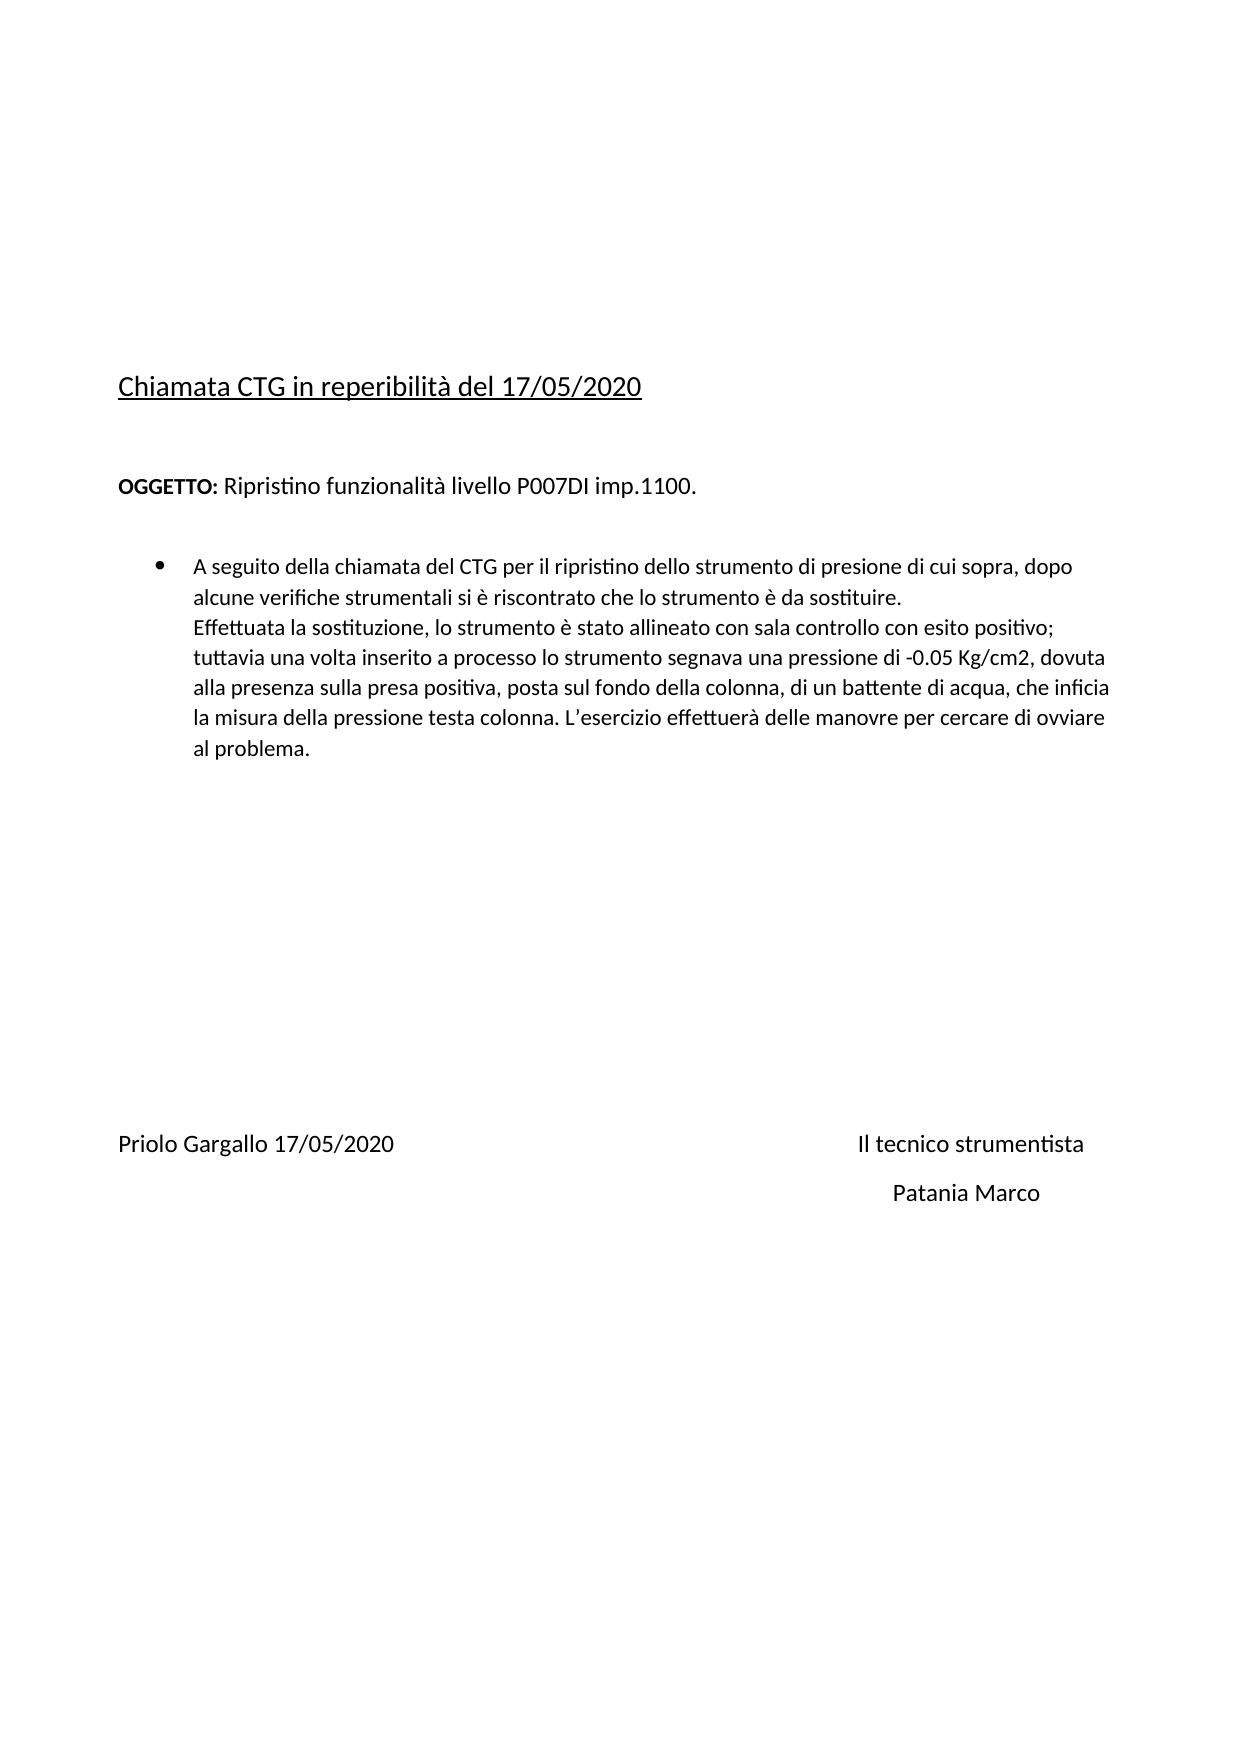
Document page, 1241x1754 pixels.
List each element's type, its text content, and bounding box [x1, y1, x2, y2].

text Patania Marco [118, 1177, 1122, 1208]
text Chiamata CTG in reperibilità del 17/05/2020 [118, 368, 1122, 404]
list A seguito della chiamata del CTG per il ripristino dello strumento di presione di cui sopra, dopo alcune verifiche strumentali si è riscontrato che lo strumento è da sostituire. [156, 552, 1122, 611]
text Priolo Gargallo 17/05/2020 Il tecnico strumentista [118, 1128, 1122, 1158]
text OGGETTO: Ripristino funzionalità livello P007DI imp.1100. [118, 470, 1122, 501]
list Effettuata la sostituzione, lo strumento è stato allineato con sala controllo con esito positivo; tuttavia una volta inserito a processo lo strumento segnava una pressione di -0.05 Kg/cm2, dovuta alla presenza sulla presa positiva, posta sul fondo della colonna, di un battente di acqua, che inficia la misura della pressione testa colonna. L’esercizio effettuerà delle manovre per cercare di ovviare al problema. [193, 613, 1122, 762]
